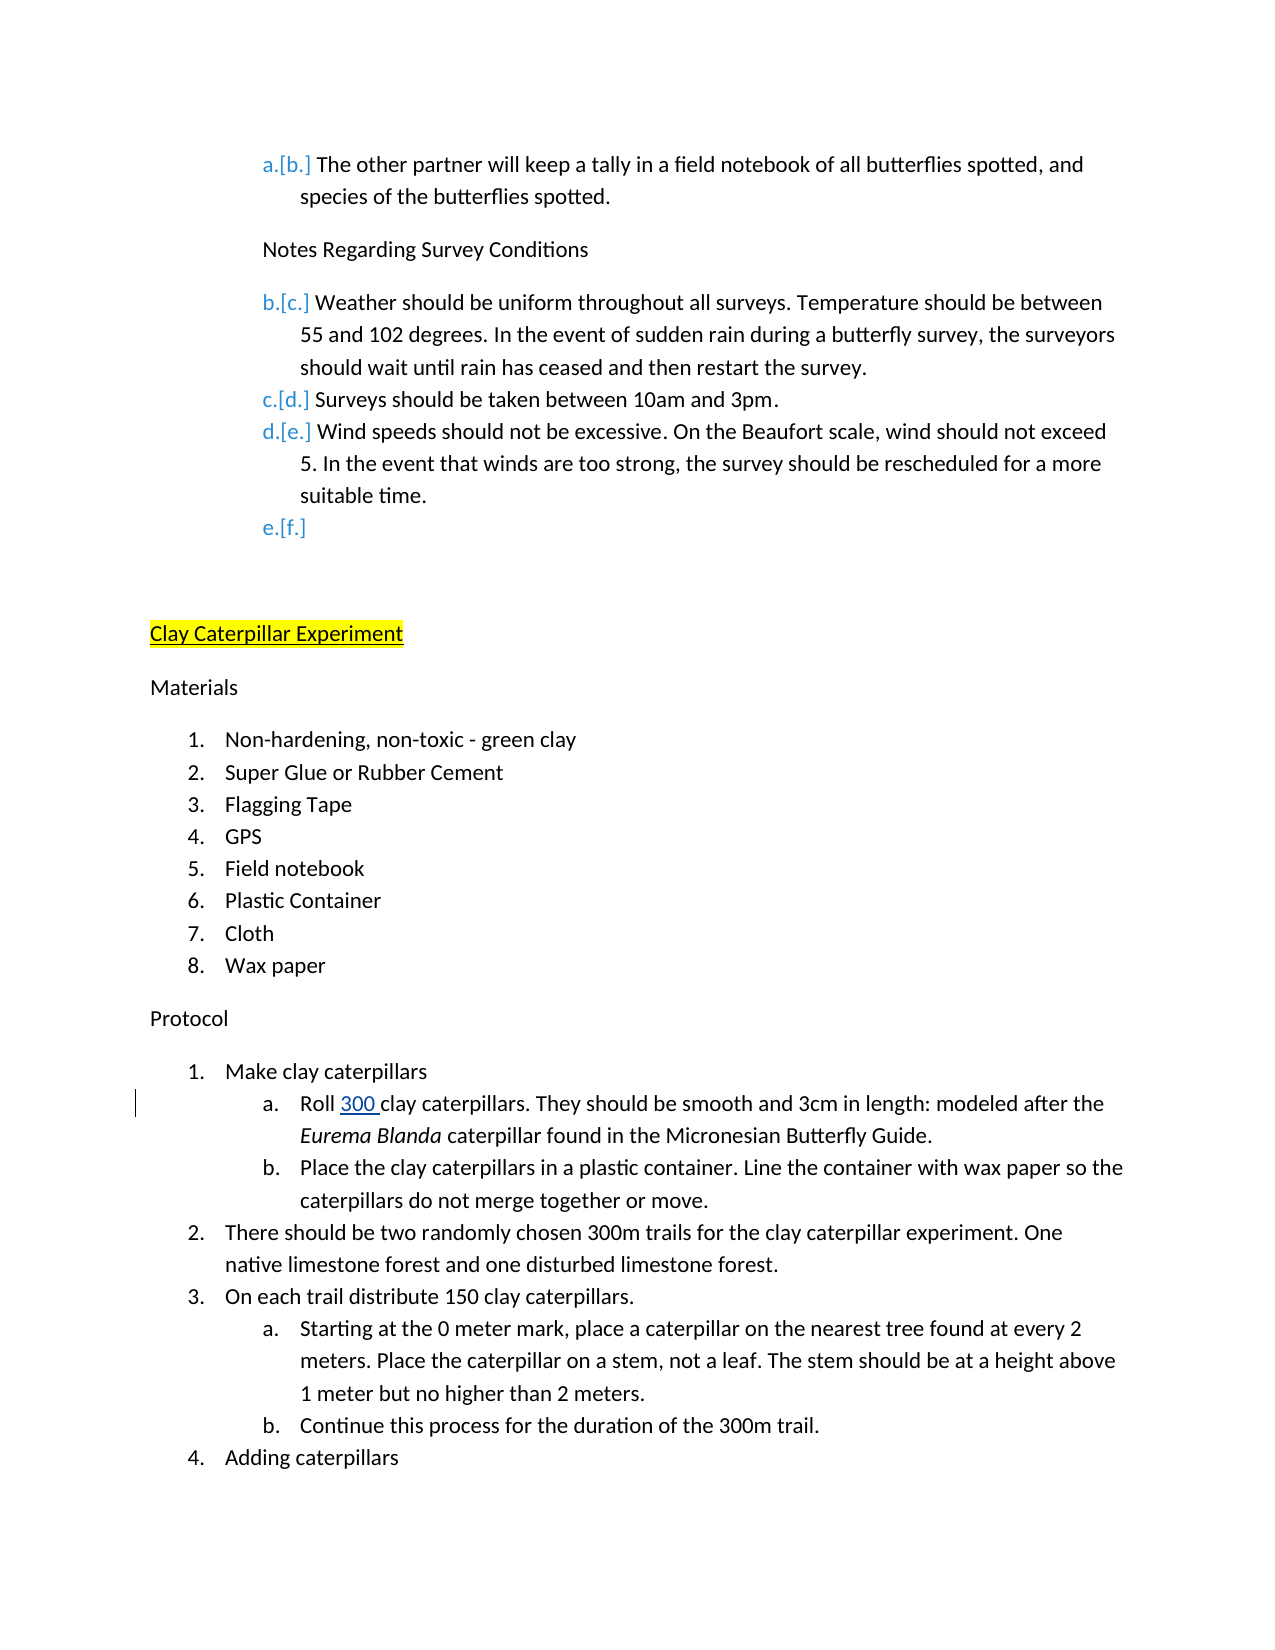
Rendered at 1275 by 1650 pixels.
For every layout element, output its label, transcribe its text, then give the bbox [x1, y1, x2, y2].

text Notes Regarding Survey Conditions [262, 235, 1125, 263]
text Materials [150, 673, 1125, 701]
list Roll clay caterpillars. They should be smooth and 3cm in length: modeled after the Eurema Blanda caterpillar found in the Micronesian Butterfly Guide. [262, 1089, 1125, 1149]
list Super Glue or Rubber Cement [187, 758, 1125, 786]
list Make clay caterpillars [187, 1057, 1125, 1085]
list On each trail distribute 150 clay caterpillars. [187, 1282, 1125, 1310]
list Field notebook [187, 854, 1125, 882]
list GPS [187, 822, 1125, 850]
text Protocol [150, 1004, 1125, 1032]
list Place the clay caterpillars in a plastic container. Line the container with wax paper so the caterpillars do not merge together or move. [262, 1153, 1125, 1214]
list The other partner will keep a tally in a field notebook of all butterflies spotted, and species of the butterflies spotted. [262, 150, 1125, 210]
list Flagging Tape [187, 790, 1125, 818]
list Cloth [187, 919, 1125, 947]
list There should be two randomly chosen 300m trails for the clay caterpillar experiment. One native limestone forest and one disturbed limestone forest. [187, 1218, 1125, 1278]
list Continue this process for the duration of the 300m trail. [262, 1411, 1125, 1439]
list Plastic Container [187, 887, 1125, 914]
list Starting at the 0 meter mark, place a caterpillar on the nearest tree found at every 2 meters. Place the caterpillar on a stem, not a leaf. The stem should be at a height above 1 meter but no higher than 2 meters. [262, 1314, 1125, 1407]
list Weather should be uniform throughout all surveys. Temperature should be between 55 and 102 degrees. In the event of sudden rain during a butterfly survey, the surveyors should wait until rain has ceased and then restart the survey. [262, 288, 1125, 381]
list Surveys should be taken between 10am and 3pm. [262, 385, 1125, 413]
text Clay Caterpillar Experiment [150, 619, 1125, 648]
list Wax paper [187, 951, 1125, 979]
list Adding caterpillars [187, 1443, 1125, 1471]
list Wind speeds should not be excessive. On the Beaufort scale, wind should not exceed 5. In the event that winds are too strong, the survey should be rescheduled for a more suitable time. [262, 417, 1125, 509]
list Non-hardening, non-toxic - green clay [187, 726, 1125, 754]
